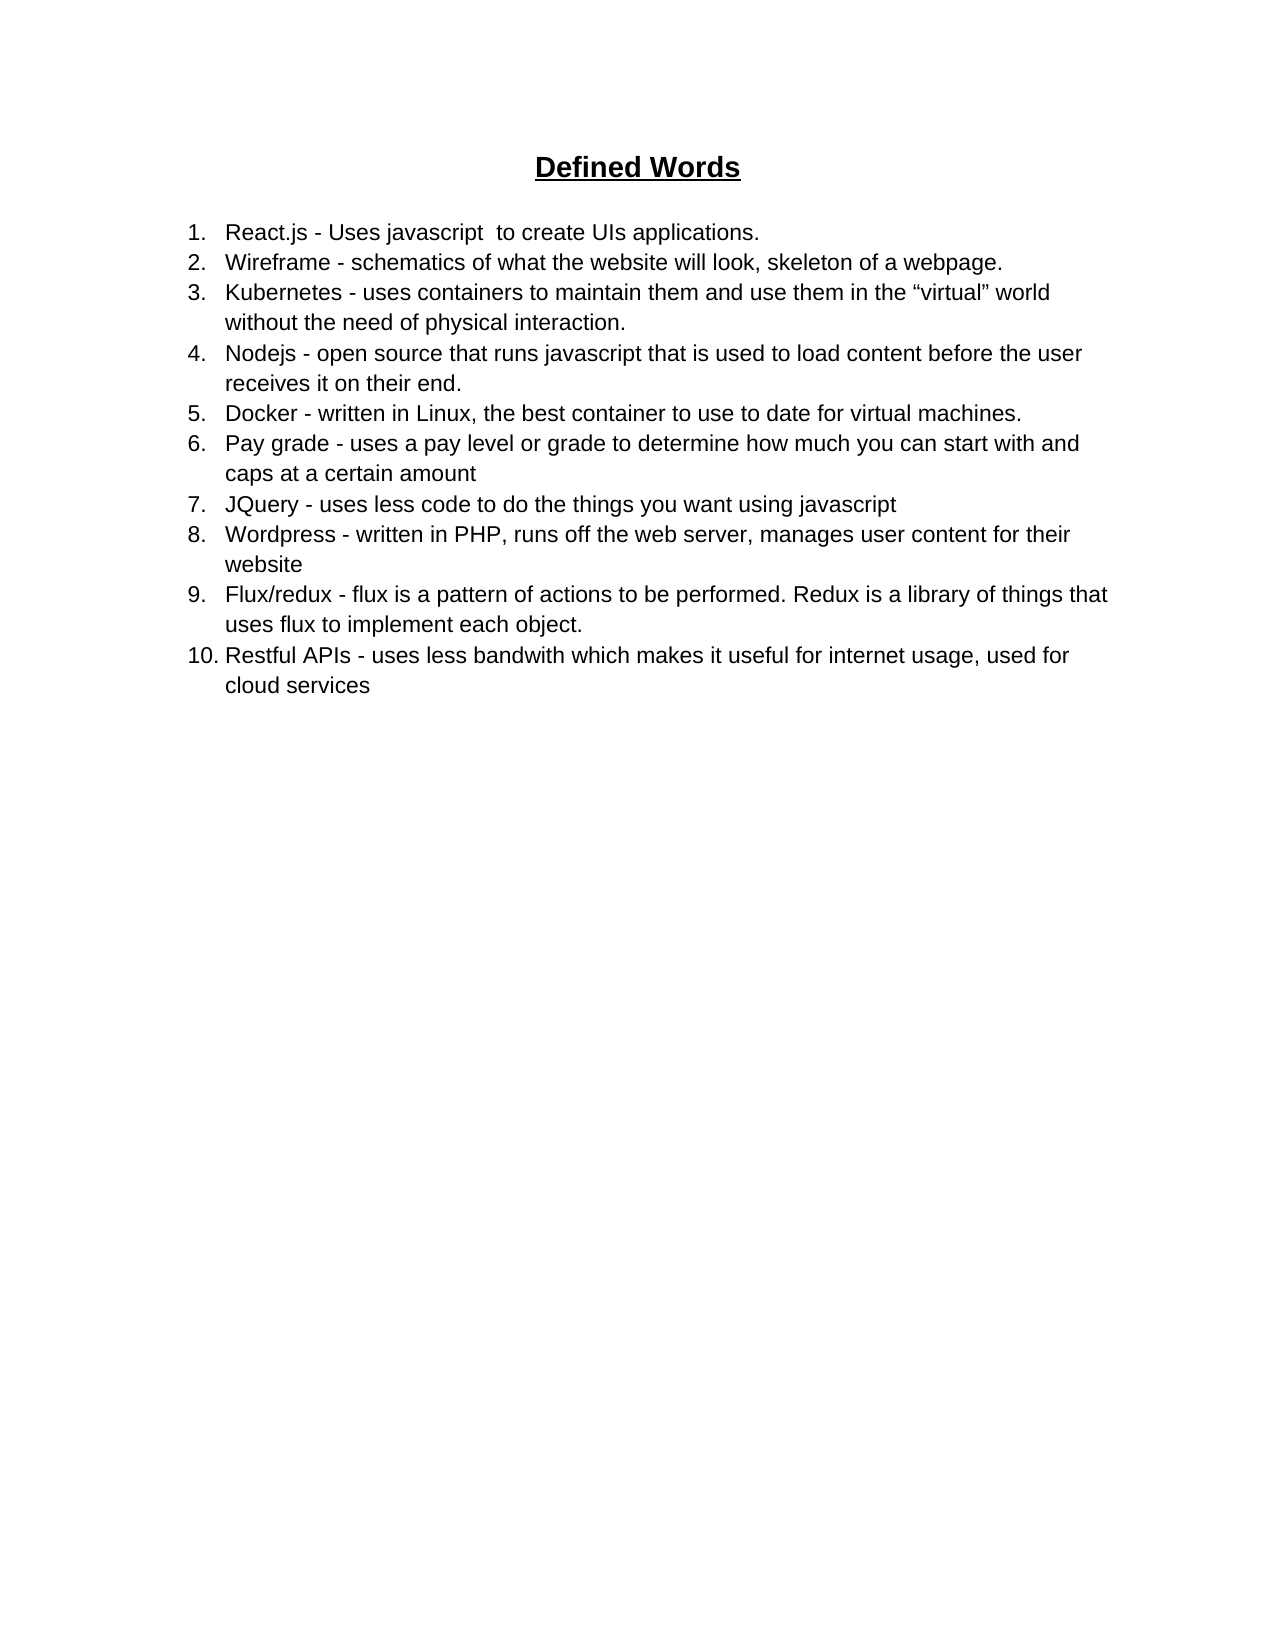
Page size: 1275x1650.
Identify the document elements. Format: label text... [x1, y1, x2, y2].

list Wireframe - schematics of what the website will look, skeleton of a webpage. [187, 249, 1125, 275]
list Restful APIs - uses less bandwith which makes it useful for internet usage, used for cloud services [187, 642, 1125, 698]
text Defined Words [150, 150, 1125, 183]
list Nodejs - open source that runs javascript that is used to load content before the user receives it on their end. [187, 339, 1125, 396]
list Docker - written in Linux, the best container to use to date for virtual machines. [187, 400, 1125, 426]
list Flux/redux - flux is a pattern of actions to be performed. Redux is a library of things that uses flux to implement each object. [187, 581, 1125, 638]
list Kubernetes - uses containers to maintain them and use them in the “virtual” world without the need of physical interaction. [187, 279, 1125, 336]
list Pay grade - uses a pay level or grade to determine how much you can start with and caps at a certain amount [187, 430, 1125, 487]
list React.js - Uses javascript to create UIs applications. [187, 219, 1125, 245]
list Wordpress - written in PHP, runs off the web server, manages user content for their website [187, 521, 1125, 577]
list JQuery - uses less code to do the things you want using javascript [187, 491, 1125, 517]
